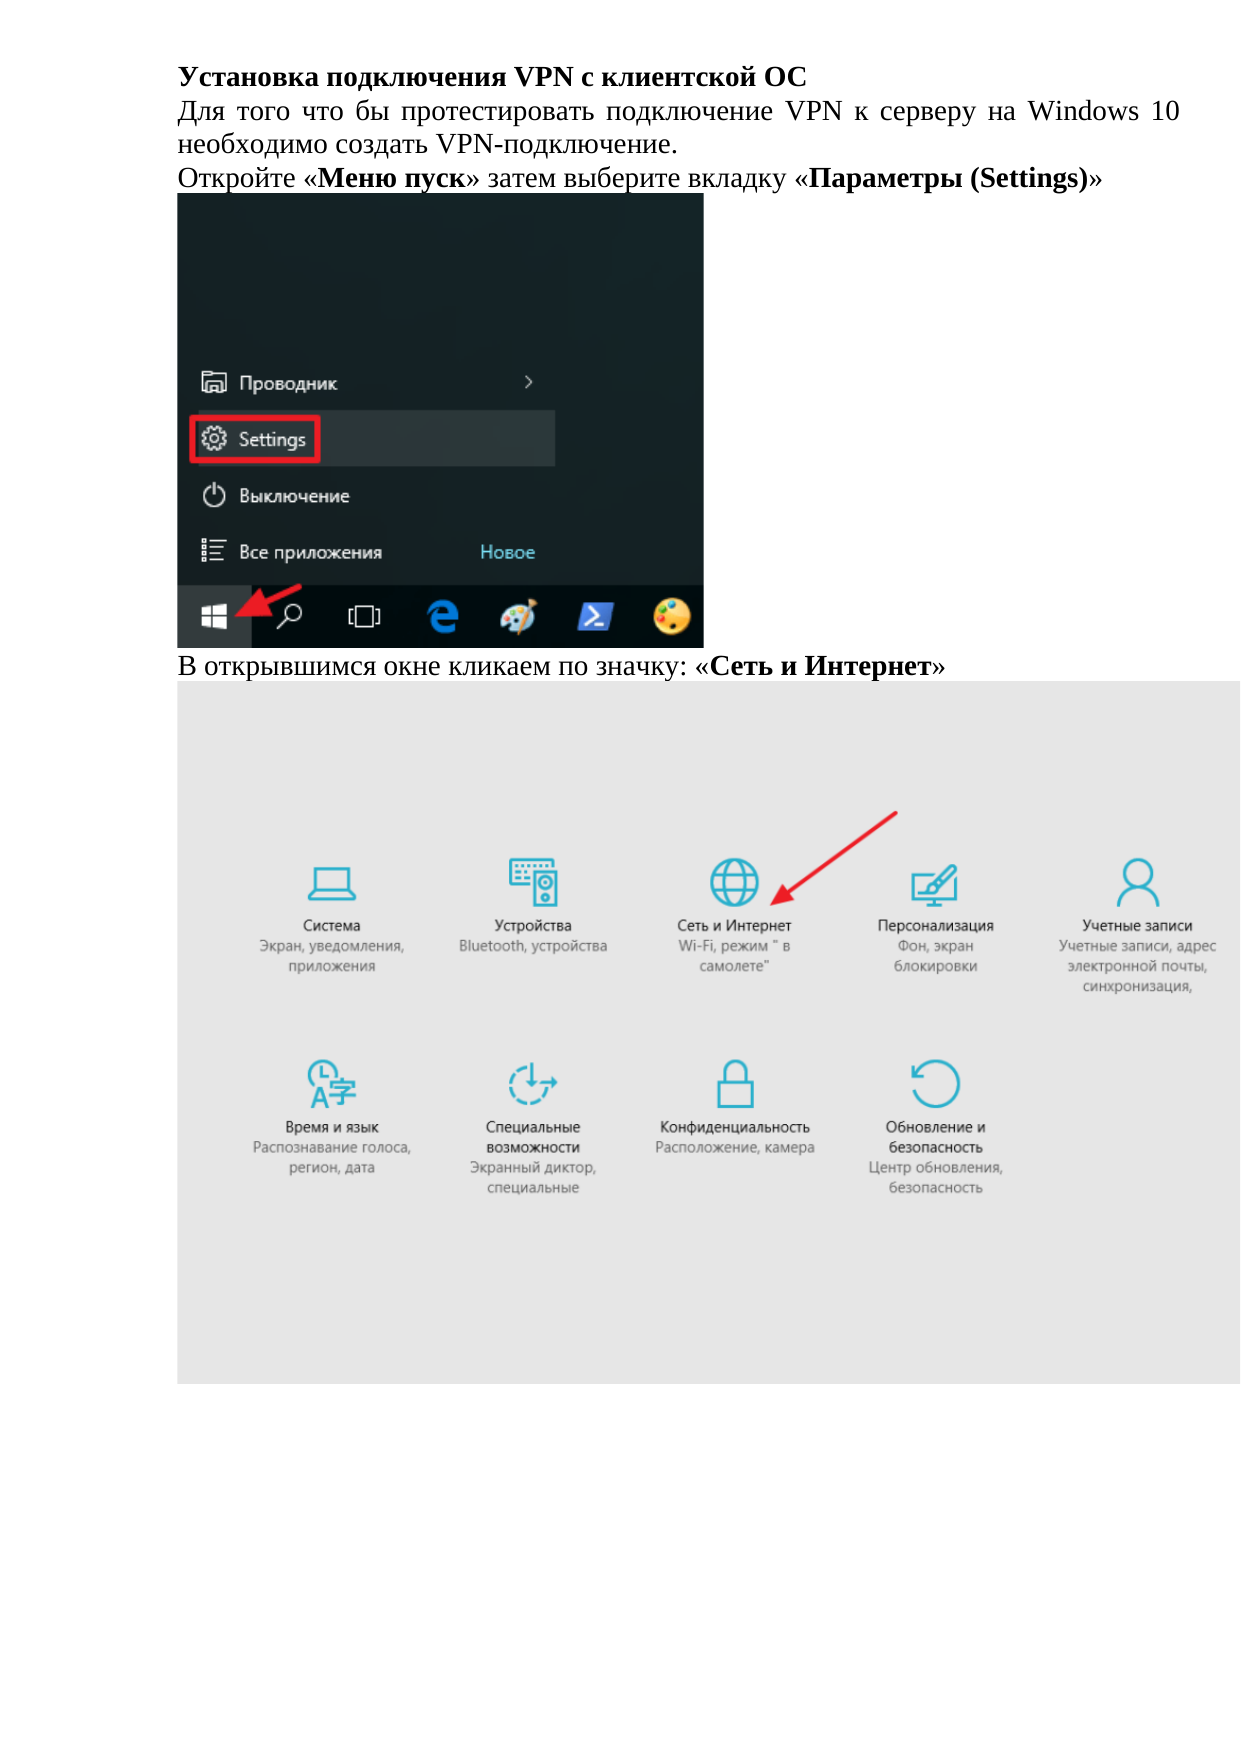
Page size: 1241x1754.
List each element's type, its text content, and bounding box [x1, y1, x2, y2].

picture [177, 193, 704, 648]
text В открывшимся окне кликаем по значку: «Сеть и Интернет» [177, 648, 1181, 681]
text Для того что бы протестировать подключение VPN к серверу на Windows 10 необходимо создать VPN-подключение. [177, 93, 1181, 160]
text Откройте «Меню пуск» затем выберите вкладку «Параметры (Settings)» [177, 160, 1181, 193]
picture [177, 681, 1241, 1384]
text Установка подключения VPN с клиентской ОС [177, 59, 1181, 93]
